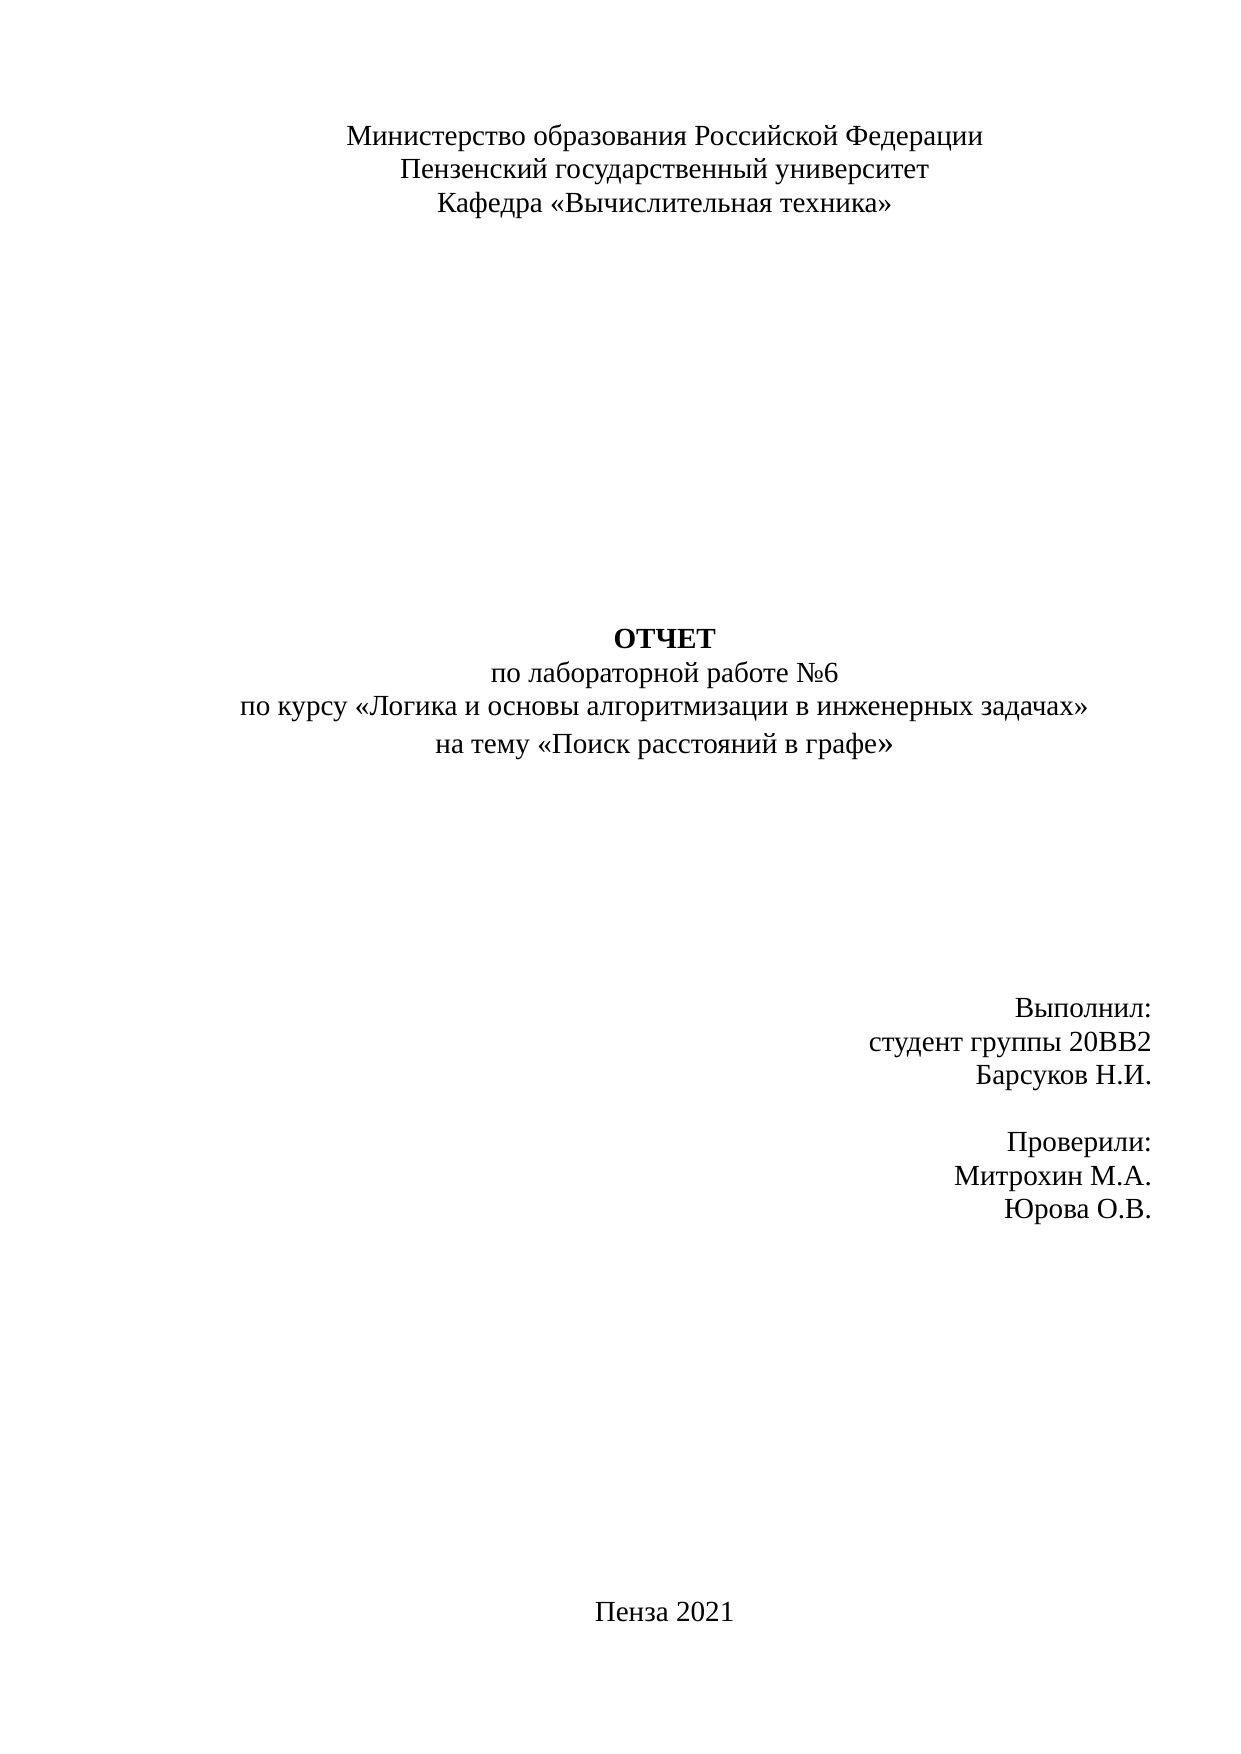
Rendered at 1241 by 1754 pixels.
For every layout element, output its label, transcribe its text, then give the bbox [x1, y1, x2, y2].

text Пензенский государственный университет [177, 152, 1152, 185]
text Министерство образования Российской Федерации [177, 118, 1152, 152]
text Кафедра «Вычислительная техника» [177, 185, 1152, 219]
text Пенза 2021 [177, 1594, 1152, 1627]
text студент группы 20ВВ2 [177, 1024, 1152, 1057]
text Барсуков Н.И. [251, 1057, 1152, 1091]
text на тему «Поиск расстояний в графе» [177, 722, 1152, 760]
text ОТЧЕТ [177, 621, 1152, 655]
text Митрохин М.А. [177, 1158, 1152, 1191]
text Выполнил: [177, 990, 1152, 1024]
text по курсу «Логика и основы алгоритмизации в инженерных задачах» [177, 688, 1152, 722]
text по лабораторной работе №6 [177, 655, 1152, 688]
text Юрова О.В. [177, 1191, 1152, 1225]
text Проверили: [177, 1124, 1152, 1158]
